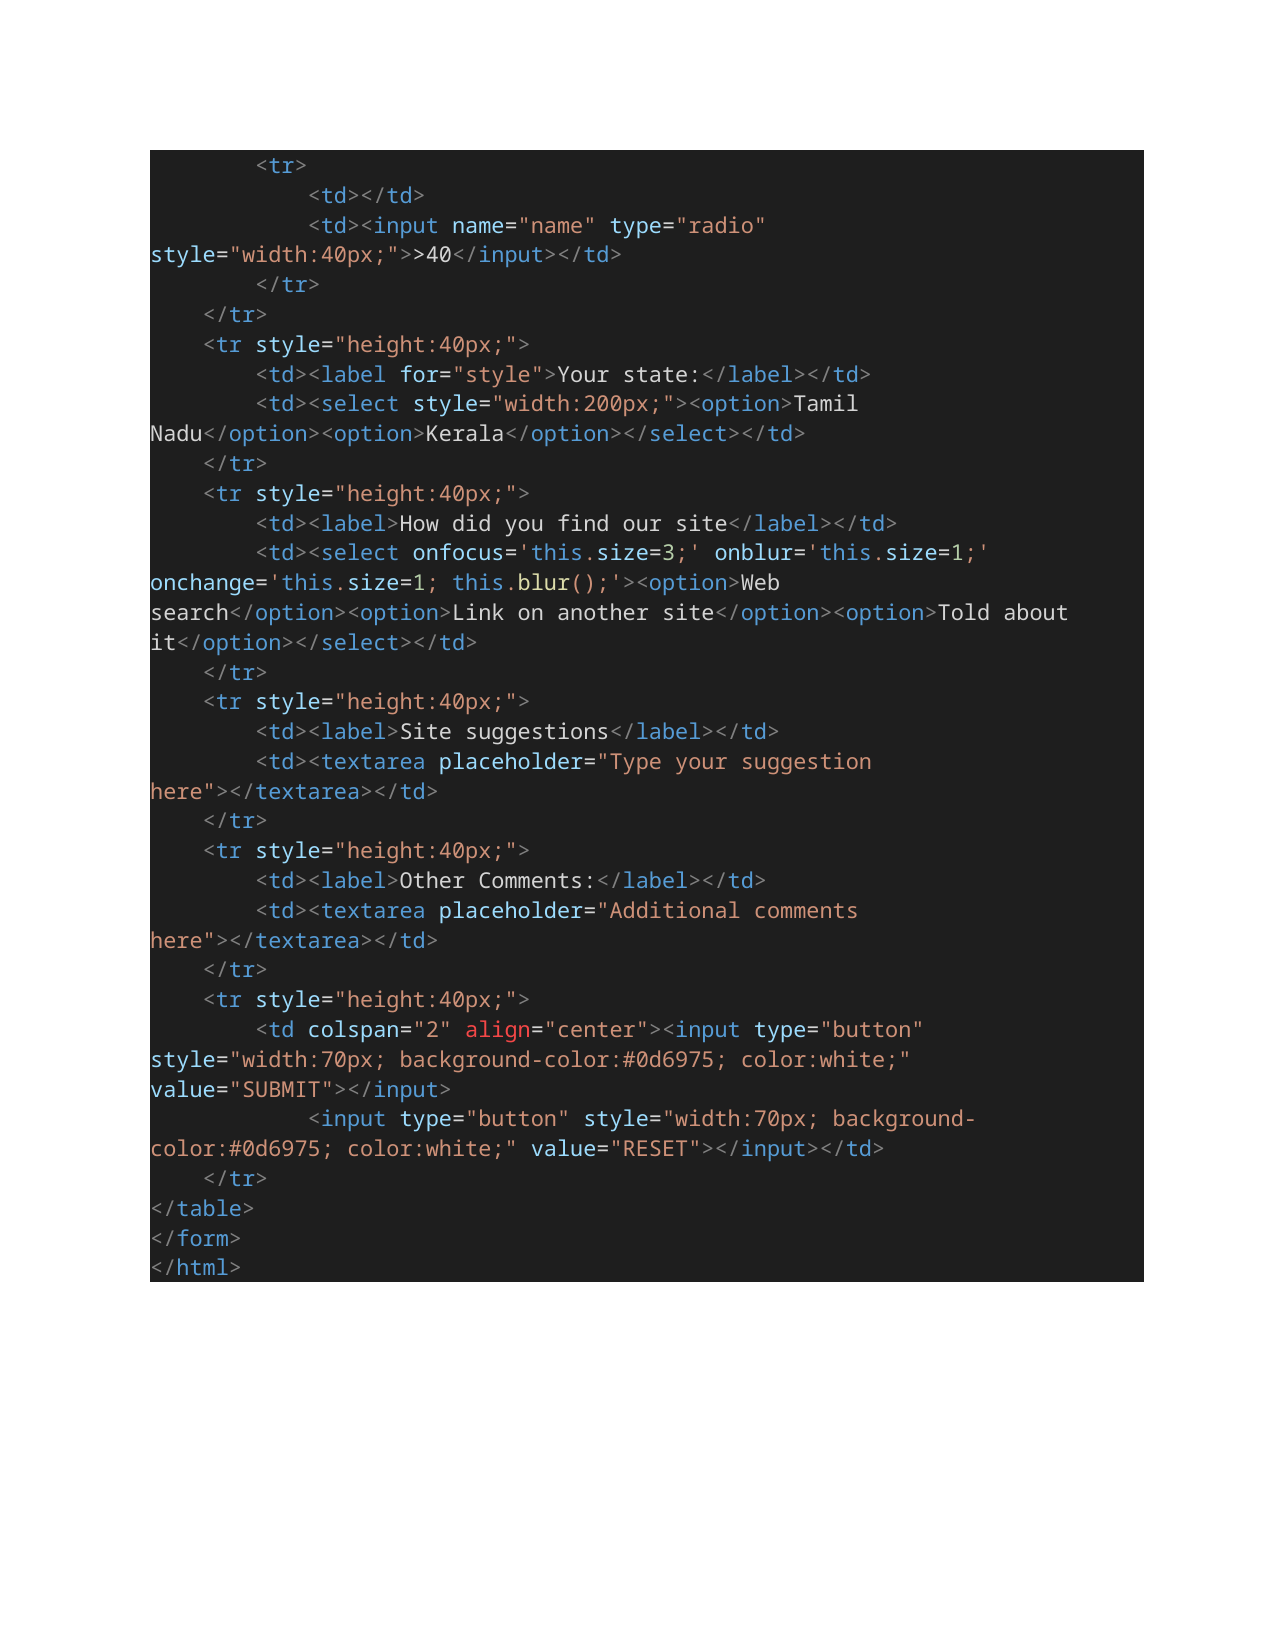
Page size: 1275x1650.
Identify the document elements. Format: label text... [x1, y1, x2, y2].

text <td><select onfocus='this.size=3;' onblur='this.size=1;' onchange='this.size=1; this.blur();'><option>Web search</option><option>Link on another site</option><option>Told about it</option></select></td> [150, 537, 1144, 656]
text <td><select style="width:200px;"><option>Tamil Nadu</option><option>Kerala</option></select></td> [150, 388, 1144, 448]
text <td colspan="2" align="center"><input type="button" style="width:70px; background-color:#0d6975; color:white;" value="SUBMIT"></input> [150, 1014, 1144, 1103]
text <td><textarea placeholder="Additional comments here"></textarea></td> [150, 895, 1144, 954]
text </tr> [150, 269, 1144, 299]
text <td><label>Other Comments:</label></td> [150, 865, 1144, 895]
text </tr> [150, 448, 1144, 478]
text <tr style="height:40px;"> [150, 329, 1144, 358]
text <tr> [150, 150, 1144, 180]
text <td></td> [150, 180, 1144, 209]
text <td><textarea placeholder="Type your suggestion here"></textarea></td> [150, 746, 1144, 805]
text </tr> [150, 656, 1144, 686]
text </tr> [150, 954, 1144, 984]
text <td><label>Site suggestions</label></td> [150, 716, 1144, 746]
text </html> [150, 1252, 1144, 1282]
text </tr> [150, 299, 1144, 329]
text <tr style="height:40px;"> [150, 686, 1144, 716]
text <tr style="height:40px;"> [150, 835, 1144, 865]
text <td><label for="style">Your state:</label></td> [150, 358, 1144, 388]
text </form> [150, 1222, 1144, 1252]
text </tr> [150, 805, 1144, 835]
text <input type="button" style="width:70px; background-color:#0d6975; color:white;" value="RESET"></input></td> [150, 1103, 1144, 1163]
text <td><input name="name" type="radio" style="width:40px;">>40</input></td> [150, 209, 1144, 269]
text <tr style="height:40px;"> [150, 478, 1144, 507]
text </table> [150, 1193, 1144, 1222]
text </tr> [150, 1163, 1144, 1193]
text <tr style="height:40px;"> [150, 984, 1144, 1014]
text <td><label>How did you find our site</label></td> [150, 507, 1144, 537]
